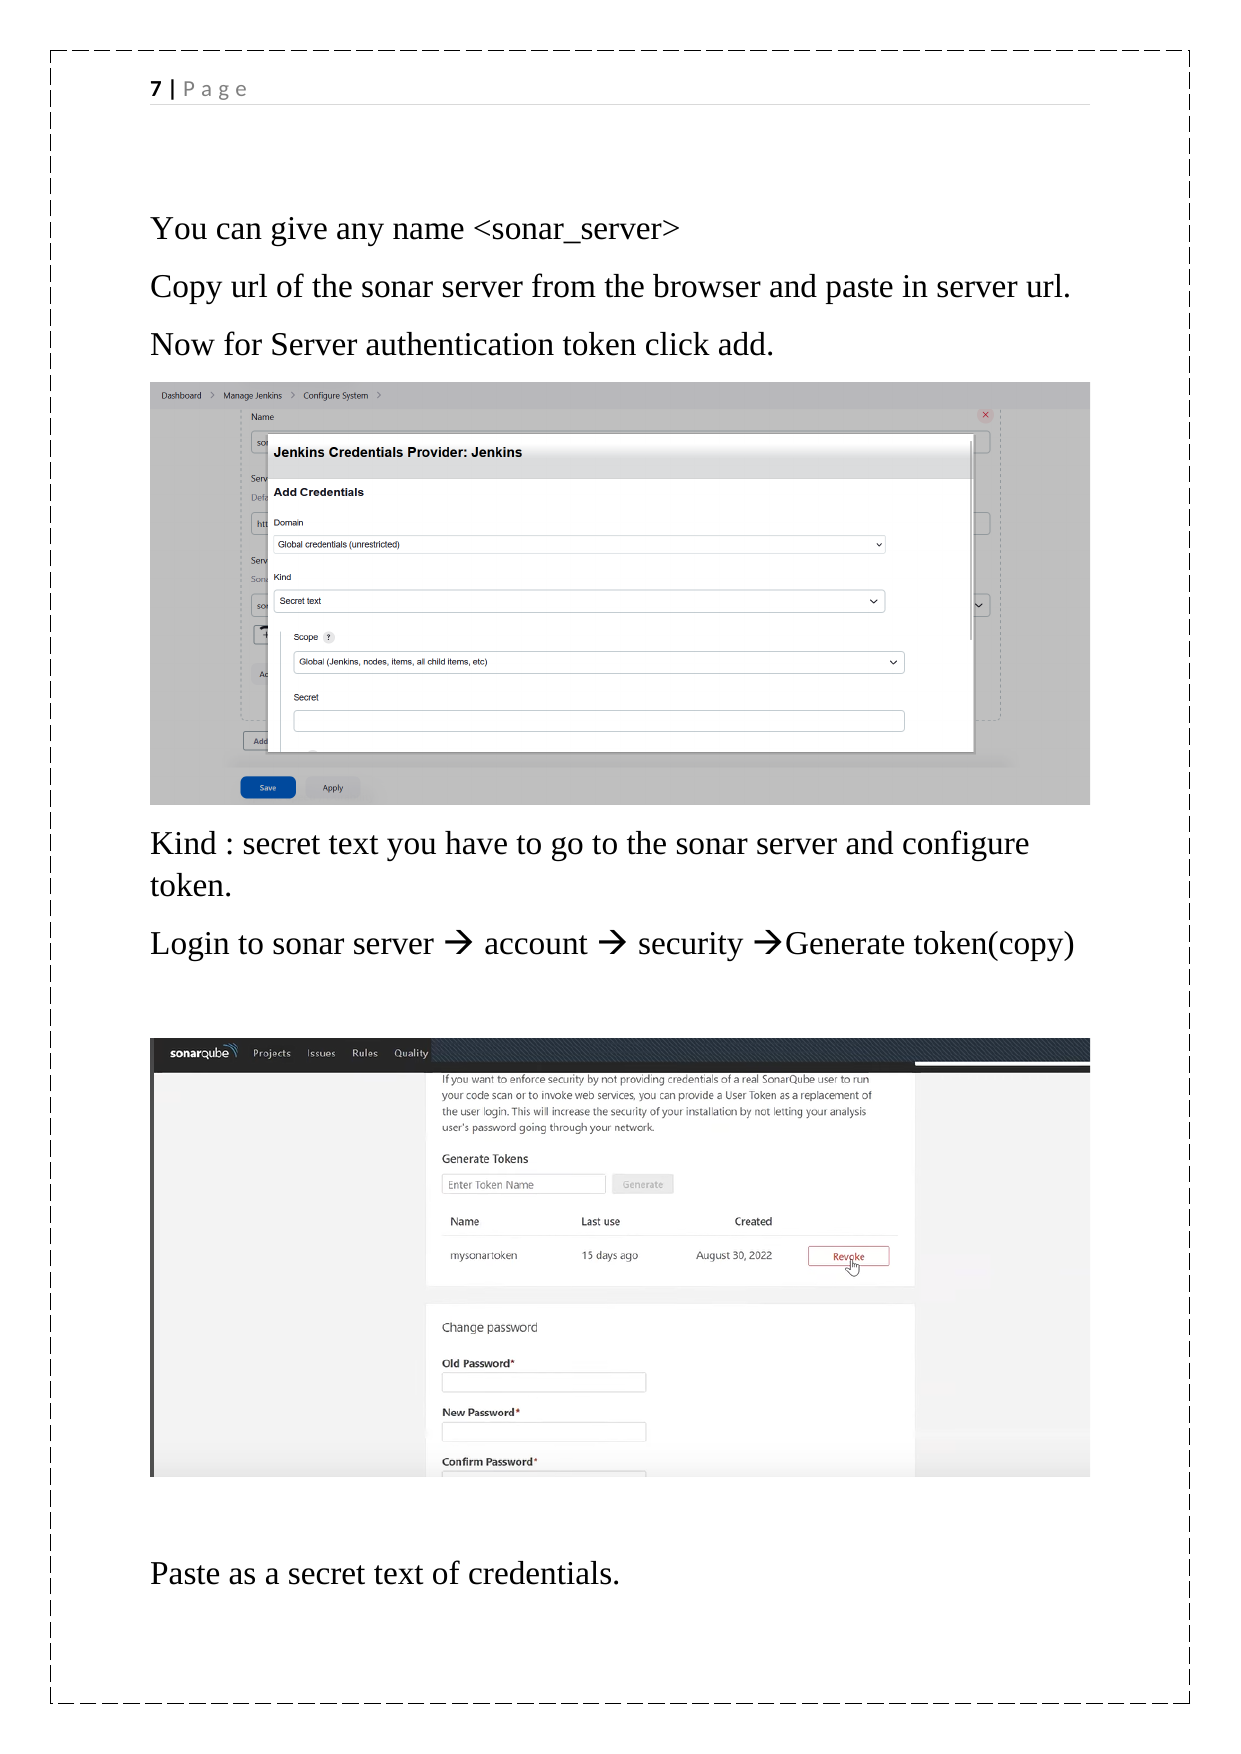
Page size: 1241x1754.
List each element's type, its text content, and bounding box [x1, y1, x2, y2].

text Now for Server authentication token click add. [150, 324, 1090, 362]
text You can give any name <sonar_server> [150, 208, 1090, 246]
text Kind : secret text you have to go to the sonar server and configure token. [150, 823, 1090, 903]
text Login to sonar server account security Generate token(copy) [150, 923, 1090, 961]
text Copy url of the sonar server from the browser and paste in server url. [150, 266, 1090, 304]
picture [150, 1038, 1091, 1477]
picture [150, 382, 1091, 805]
text Paste as a secret text of credentials. [150, 1554, 1090, 1592]
